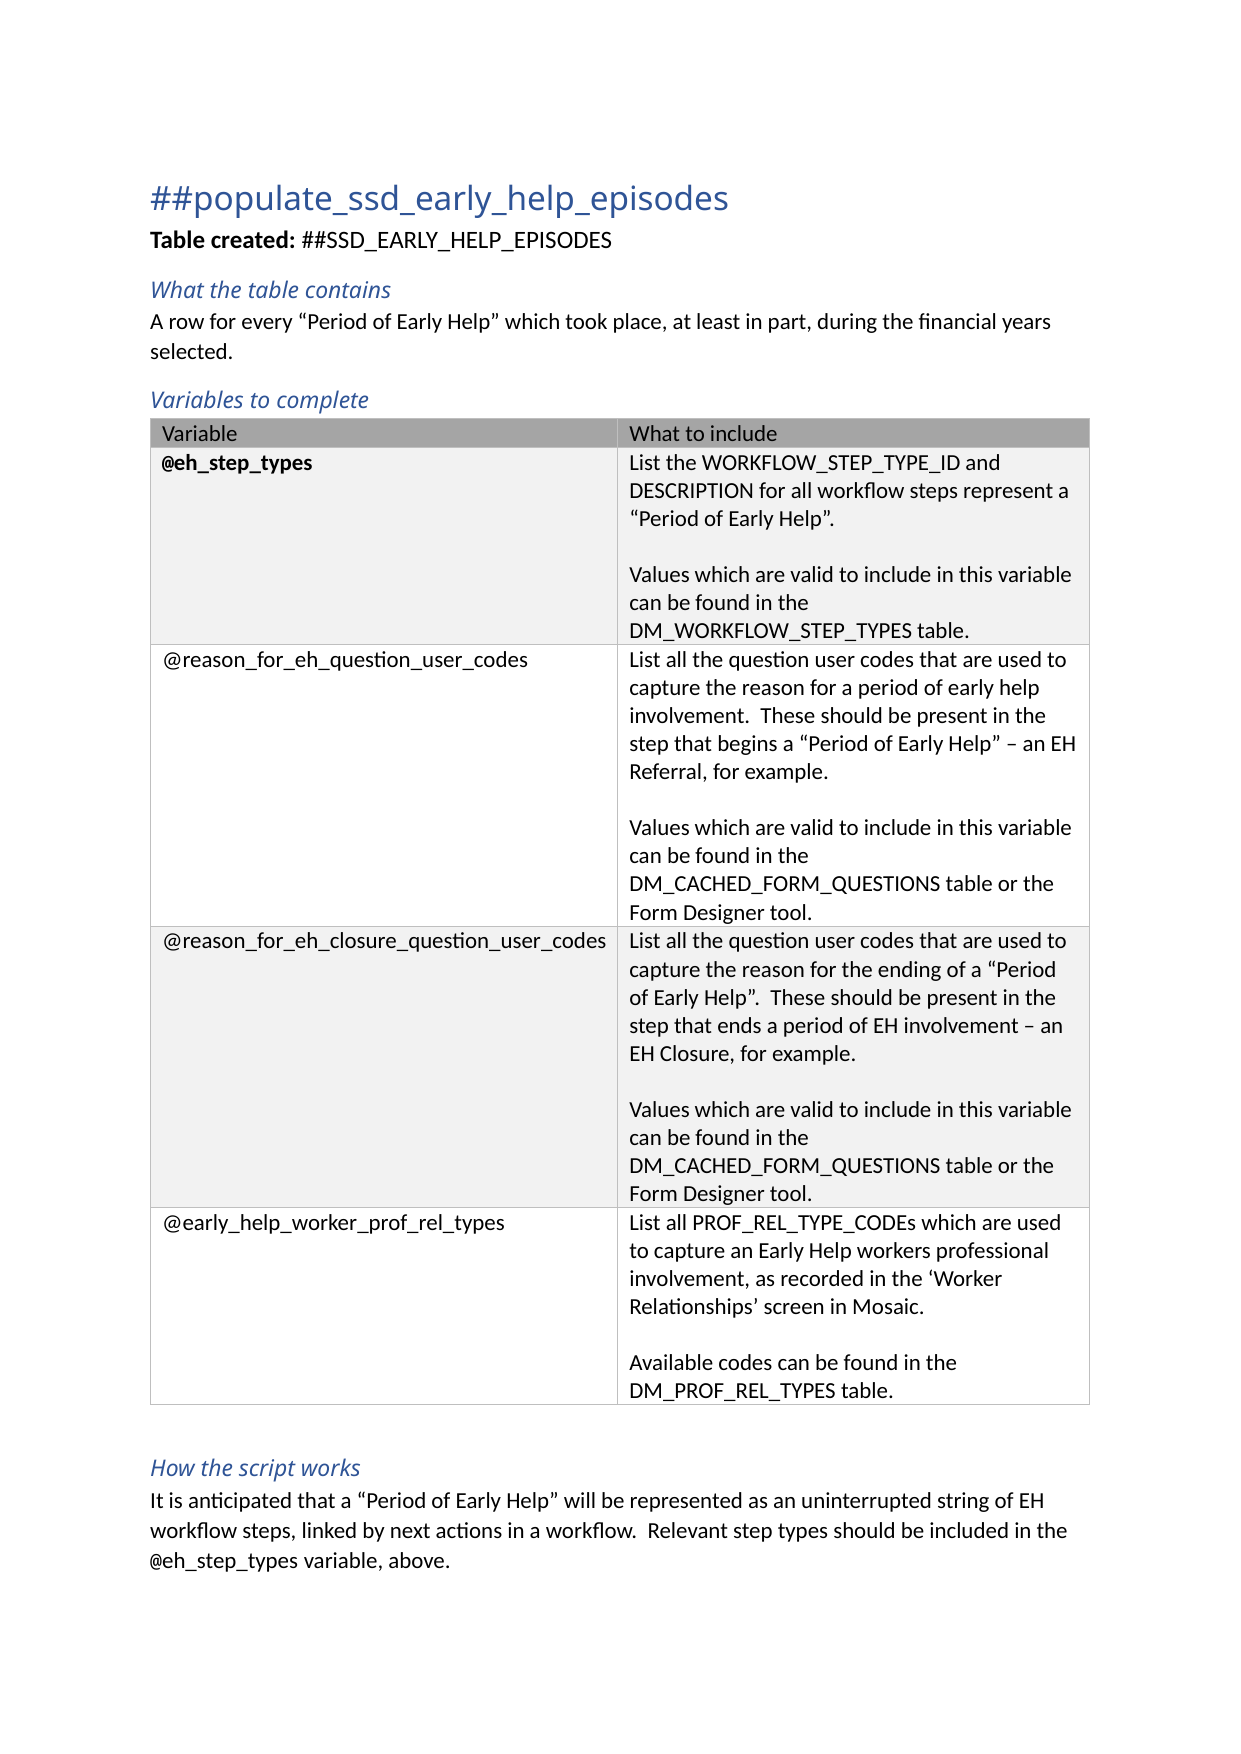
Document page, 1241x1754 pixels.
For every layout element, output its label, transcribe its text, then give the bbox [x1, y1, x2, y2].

table_header What to include [618, 419, 1089, 447]
table_cell List all PROF_REL_TYPE_CODEs which are used to capture an Early Help workers professional involvement, as recorded in the ‘Worker Relationships’ screen in Mosaic. Available codes can be found in the DM_PROF_REL_TYPES table. [618, 1208, 1089, 1404]
text A row for every “Period of Early Help” which took place, at least in part, during the financial years selected. [150, 307, 1090, 366]
table_cell List all the question user codes that are used to capture the reason for a period of early help involvement. These should be present in the step that begins a “Period of Early Help” – an EH Referral, for example. Values which are valid to include in this variable can be found in the DM_CACHED_FORM_QUESTIONS table or the Form Designer tool. [618, 645, 1089, 926]
table_cell @reason_for_eh_closure_question_user_codes [151, 927, 617, 1207]
table_cell @early_help_worker_prof_rel_types [151, 1208, 617, 1404]
subtitle How the script works [150, 1452, 1090, 1483]
text Table created: ##SSD_EARLY_HELP_EPISODES [150, 224, 1090, 254]
subtitle ##populate_ssd_early_help_episodes [150, 175, 1090, 220]
table_cell List the WORKFLOW_STEP_TYPE_ID and DESCRIPTION for all workflow steps represent a “Period of Early Help”. Values which are valid to include in this variable can be found in the DM_WORKFLOW_STEP_TYPES table. [618, 448, 1089, 644]
subtitle Variables to complete [150, 384, 1090, 416]
table_cell List all the question user codes that are used to capture the reason for the ending of a “Period of Early Help”. These should be present in the step that ends a period of EH involvement – an EH Closure, for example. Values which are valid to include in this variable can be found in the DM_CACHED_FORM_QUESTIONS table or the Form Designer tool. [618, 927, 1089, 1207]
table_cell @reason_for_eh_question_user_codes [151, 645, 617, 926]
table_cell @eh_step_types [151, 448, 617, 644]
text It is anticipated that a “Period of Early Help” will be represented as an uninterrupted string of EH workflow steps, linked by next actions in a workflow. Relevant step types should be included in the @eh_step_types variable, above. [150, 1486, 1090, 1574]
subtitle What the table contains [150, 273, 1090, 305]
table_header Variable [151, 419, 617, 447]
